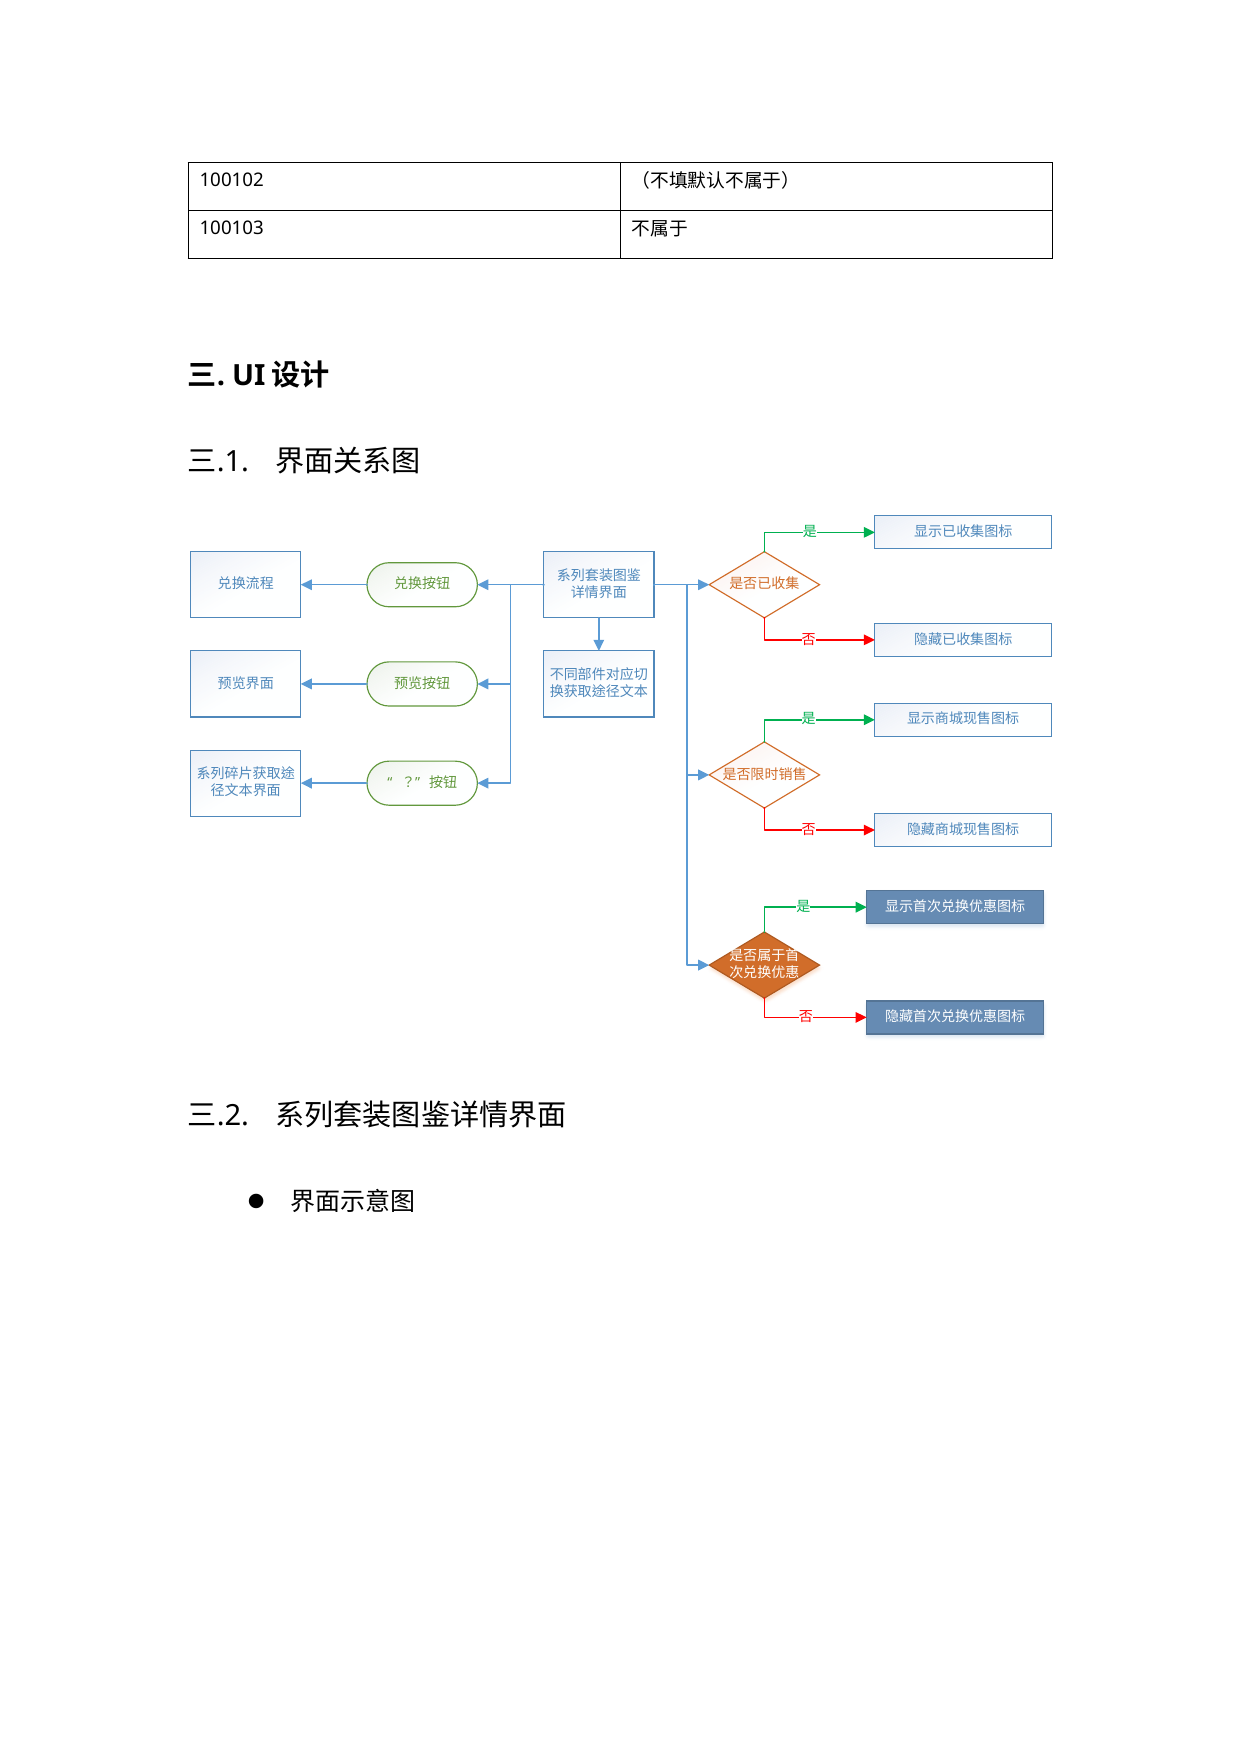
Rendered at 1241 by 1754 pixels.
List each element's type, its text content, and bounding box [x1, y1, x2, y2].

table_cell 100103 [189, 211, 620, 258]
text UI设计 [187, 341, 1053, 406]
text 界面关系图 [187, 427, 1053, 492]
text 系列套装图鉴详情界面 [187, 1081, 1053, 1146]
table_cell 100102 [189, 163, 620, 210]
table_cell 不属于 [621, 211, 1052, 258]
table_cell （不填默认不属于） [621, 163, 1052, 210]
list 界面示意图 [247, 1167, 1053, 1232]
